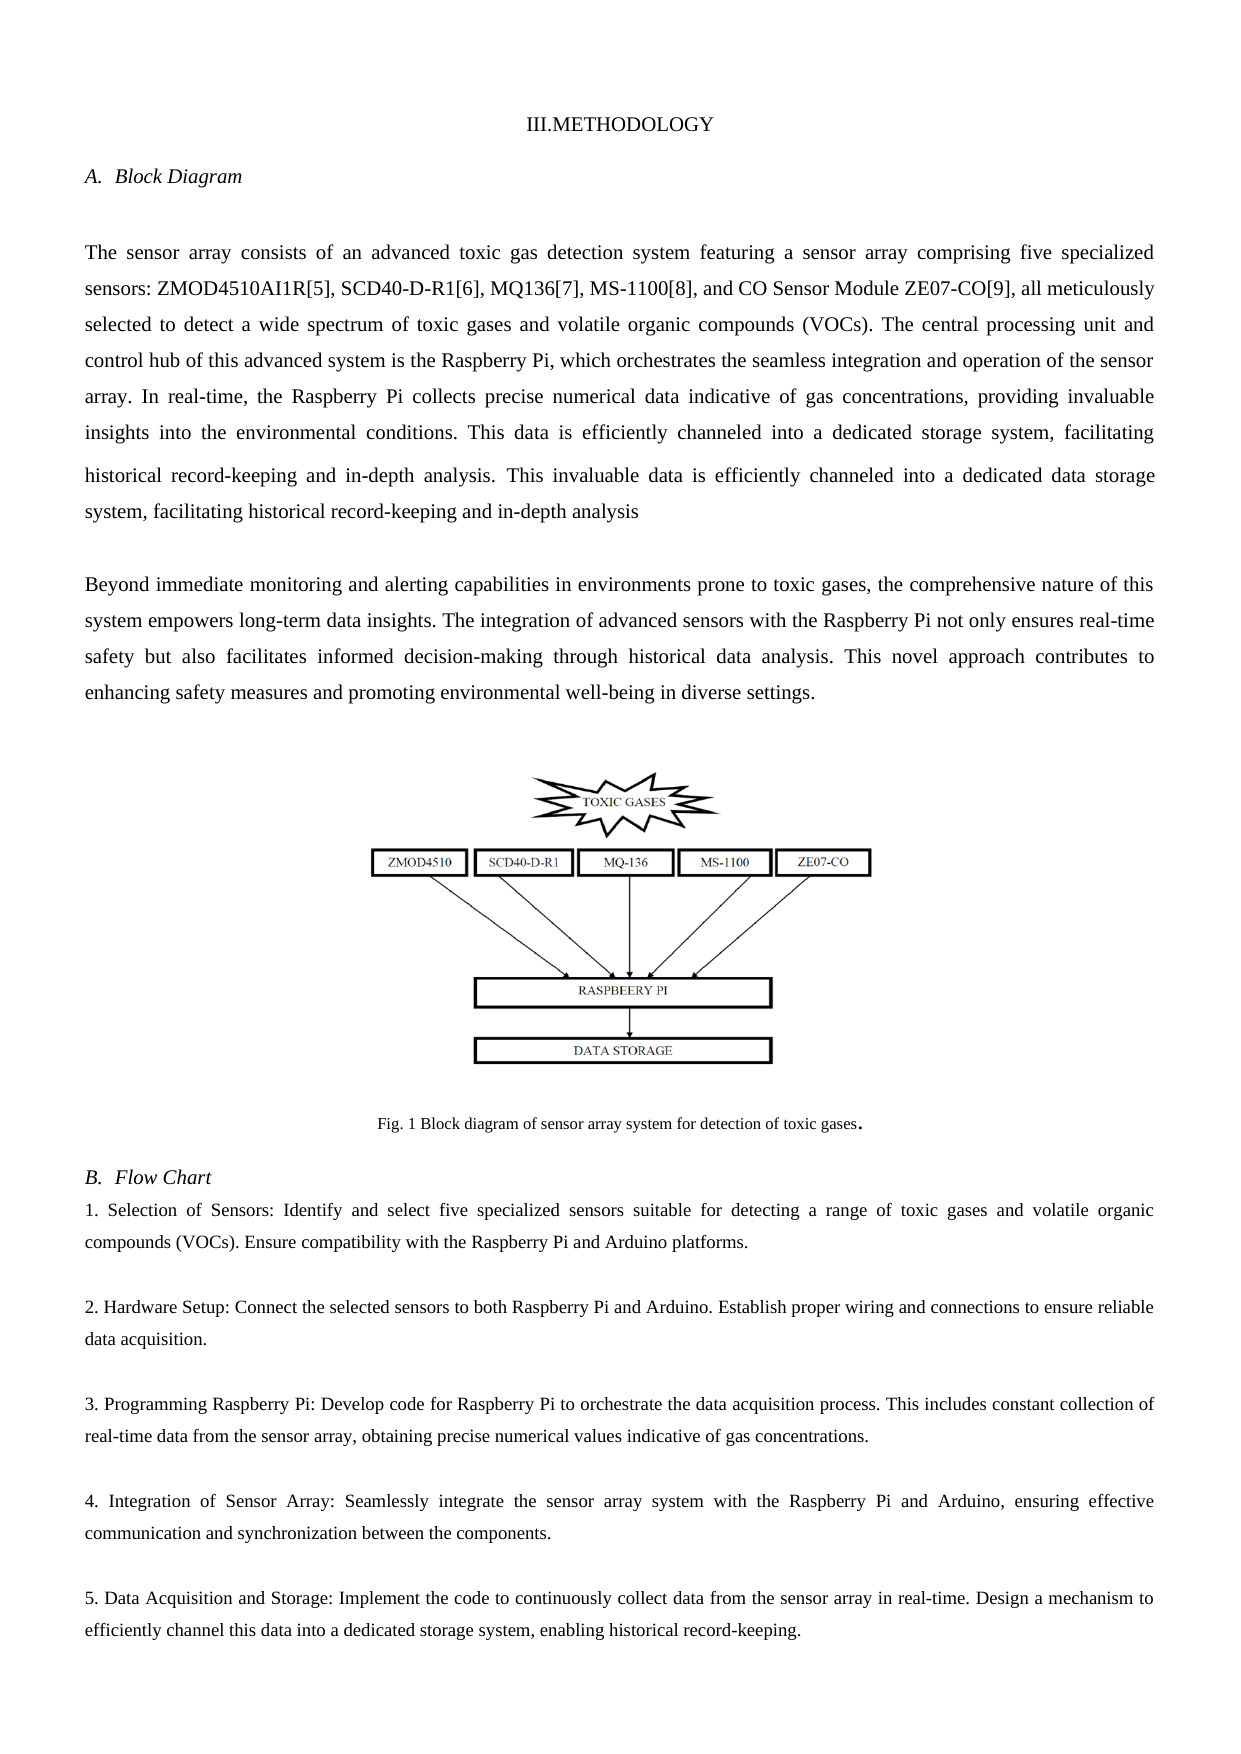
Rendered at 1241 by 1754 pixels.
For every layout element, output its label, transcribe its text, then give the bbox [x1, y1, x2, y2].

text Beyond immediate monitoring and alerting capabilities in environments prone to toxic gases, the comprehensive nature of this system empowers long-term data insights. The integration of advanced sensors with the Raspberry Pi not only ensures real-time safety but also facilitates informed decision-making through historical data analysis. This novel approach contributes to enhancing safety measures and promoting environmental well-being in diverse settings. [84, 571, 1156, 704]
text III.METHODOLOGY [84, 112, 1156, 136]
text 1. Selection of Sensors: Identify and select five specialized sensors suitable for detecting a range of toxic gases and volatile organic compounds (VOCs). Ensure compatibility with the Raspberry Pi and Arduino platforms. [84, 1199, 1156, 1253]
picture [351, 764, 890, 1080]
text The sensor array consists of an advanced toxic gas detection system featuring a sensor array comprising five specialized sensors: ZMOD4510AI1R[5], SCD40-D-R1[6], MQ136[7], MS-1100[8], and CO Sensor Module ZE07-CO[9], all meticulously selected to detect a wide spectrum of toxic gases and volatile organic compounds (VOCs). The central processing unit and control hub of this advanced system is the Raspberry Pi, which orchestrates the seamless integration and operation of the sensor array. In real-time, the Raspberry Pi collects precise numerical data indicative of gas concentrations, providing invaluable insights into the environmental conditions. This data is efficiently channeled into a dedicated storage system, facilitating historical record-keeping and in-depth analysis. This invaluable data is efficiently channeled into a dedicated data storage system, facilitating historical record-keeping and in-depth analysis [84, 240, 1156, 523]
list Block Diagram [84, 164, 1156, 188]
list Flow Chart [84, 1165, 1156, 1189]
text 5. Data Acquisition and Storage: Implement the code to continuously collect data from the sensor array in real-time. Design a mechanism to efficiently channel this data into a dedicated storage system, enabling historical record-keeping. [84, 1587, 1156, 1640]
text 4. Integration of Sensor Array: Seamlessly integrate the sensor array system with the Raspberry Pi and Arduino, ensuring effective communication and synchronization between the components. [84, 1490, 1156, 1543]
text 2. Hardware Setup: Connect the selected sensors to both Raspberry Pi and Arduino. Establish proper wiring and connections to ensure reliable data acquisition. [84, 1296, 1156, 1350]
text Fig. 1 Block diagram of sensor array system for detection of toxic gases. [84, 1106, 1156, 1135]
text 3. Programming Raspberry Pi: Develop code for Raspberry Pi to orchestrate the data acquisition process. This includes constant collection of real-time data from the sensor array, obtaining precise numerical values indicative of gas concentrations. [84, 1393, 1156, 1447]
